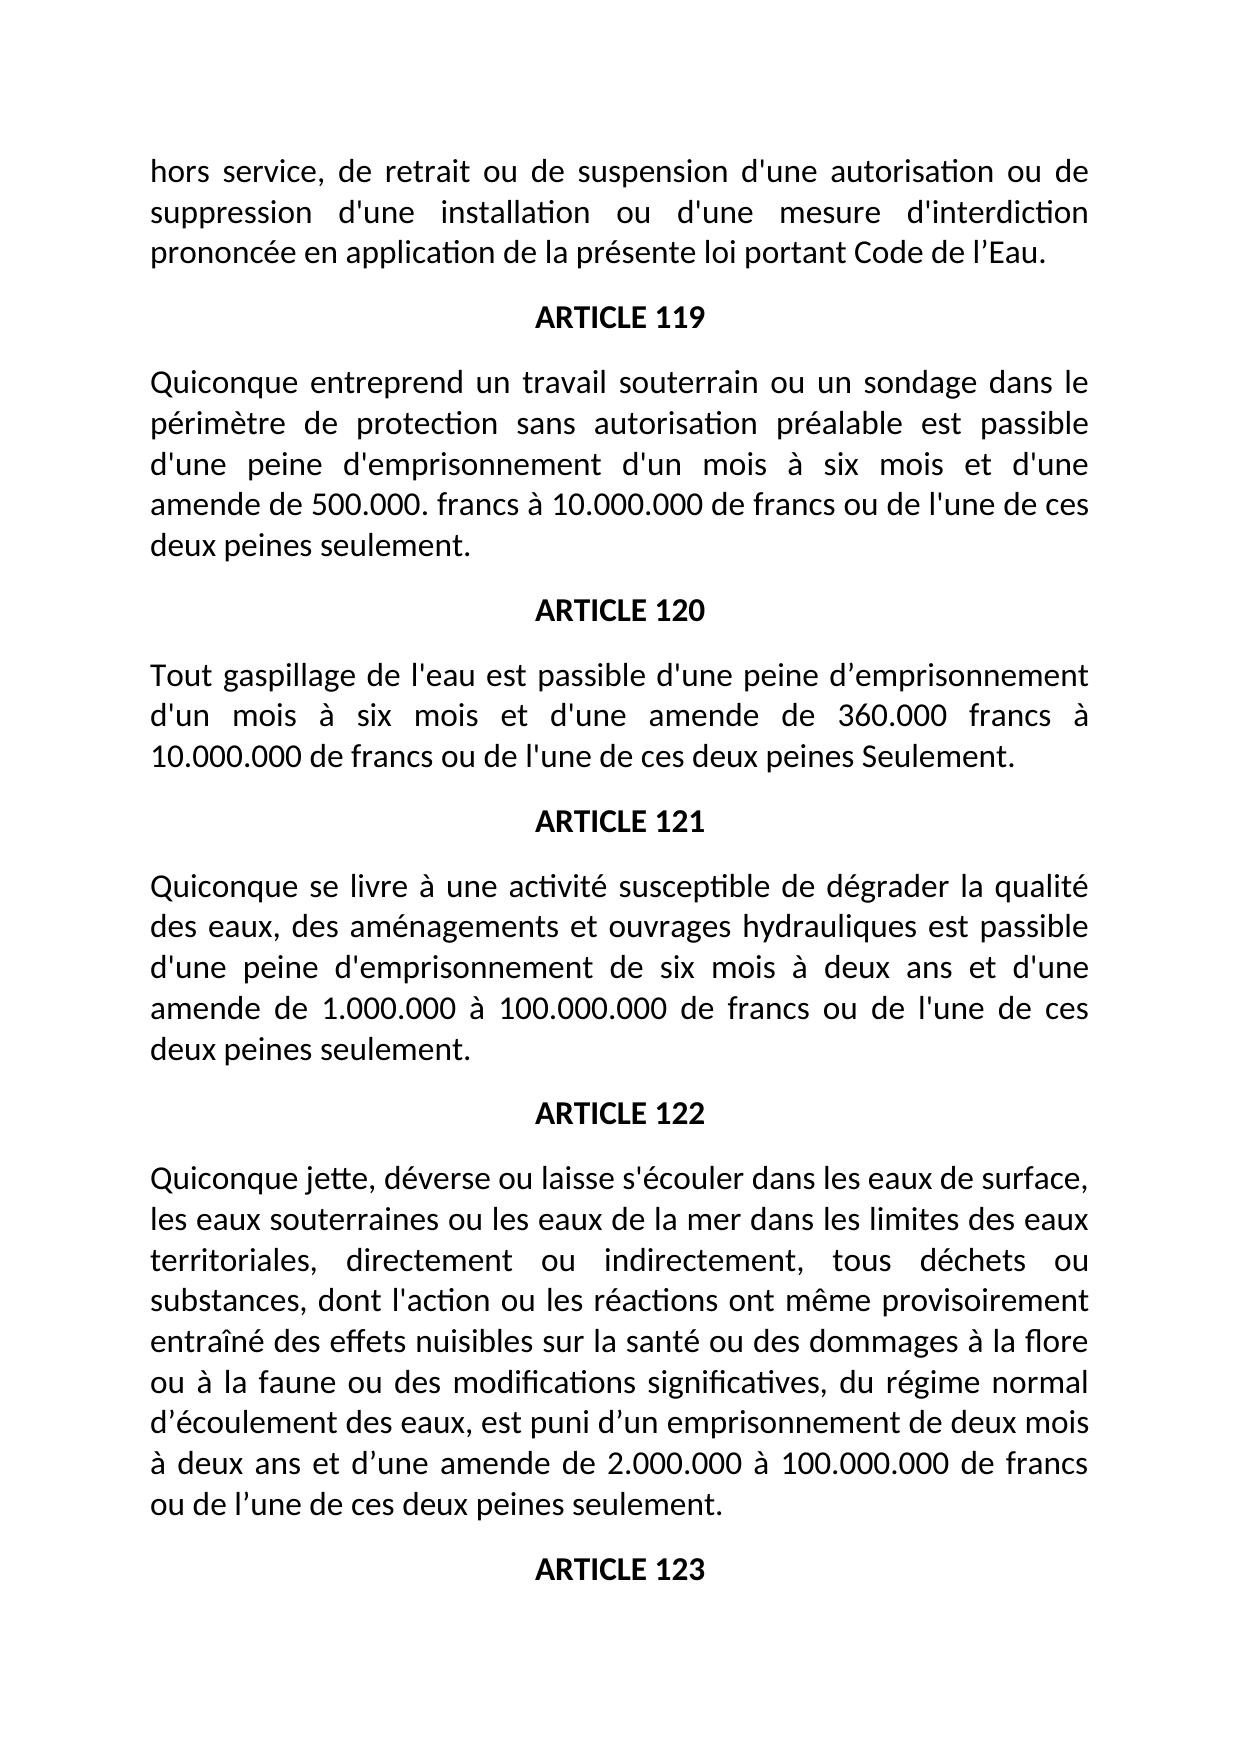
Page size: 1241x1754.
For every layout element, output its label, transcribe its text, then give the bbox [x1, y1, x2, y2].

text Quiconque se livre à une activité susceptible de dégrader la qualité des eaux, des aménagements et ouvrages hydrauliques est passible d'une peine d'emprisonnement de six mois à deux ans et d'une amende de 1.000.000 à 100.000.000 de francs ou de l'une de ces deux peines seulement. [150, 864, 1090, 1068]
subtitle ARTICLE 122 [150, 1092, 1090, 1133]
subtitle ARTICLE 121 [150, 800, 1090, 841]
subtitle ARTICLE 119 [150, 296, 1090, 337]
text Quiconque jette, déverse ou laisse s'écouler dans les eaux de surface, les eaux souterraines ou les eaux de la mer dans les limites des eaux territoriales, directement ou indirectement, tous déchets ou substances, dont l'action ou les réactions ont même provisoirement entraîné des effets nuisibles sur la santé ou des dommages à la flore ou à la faune ou des modifications significatives, du régime normal d’écoulement des eaux, est puni d’un emprisonnement de deux mois à deux ans et d’une amende de 2.000.000 à 100.000.000 de francs ou de l’une de ces deux peines seulement. [150, 1157, 1090, 1524]
subtitle ARTICLE 123 [150, 1548, 1090, 1588]
text Tout gaspillage de l'eau est passible d'une peine d’emprisonnement d'un mois à six mois et d'une amende de 360.000 francs à 10.000.000 de francs ou de l'une de ces deux peines Seulement. [150, 653, 1090, 776]
text Quiconque entreprend un travail souterrain ou un sondage dans le périmètre de protection sans autorisation préalable est passible d'une peine d'emprisonnement d'un mois à six mois et d'une amende de 500.000. francs à 10.000.000 de francs ou de l'une de ces deux peines seulement. [150, 361, 1090, 565]
subtitle ARTICLE 120 [150, 589, 1090, 629]
